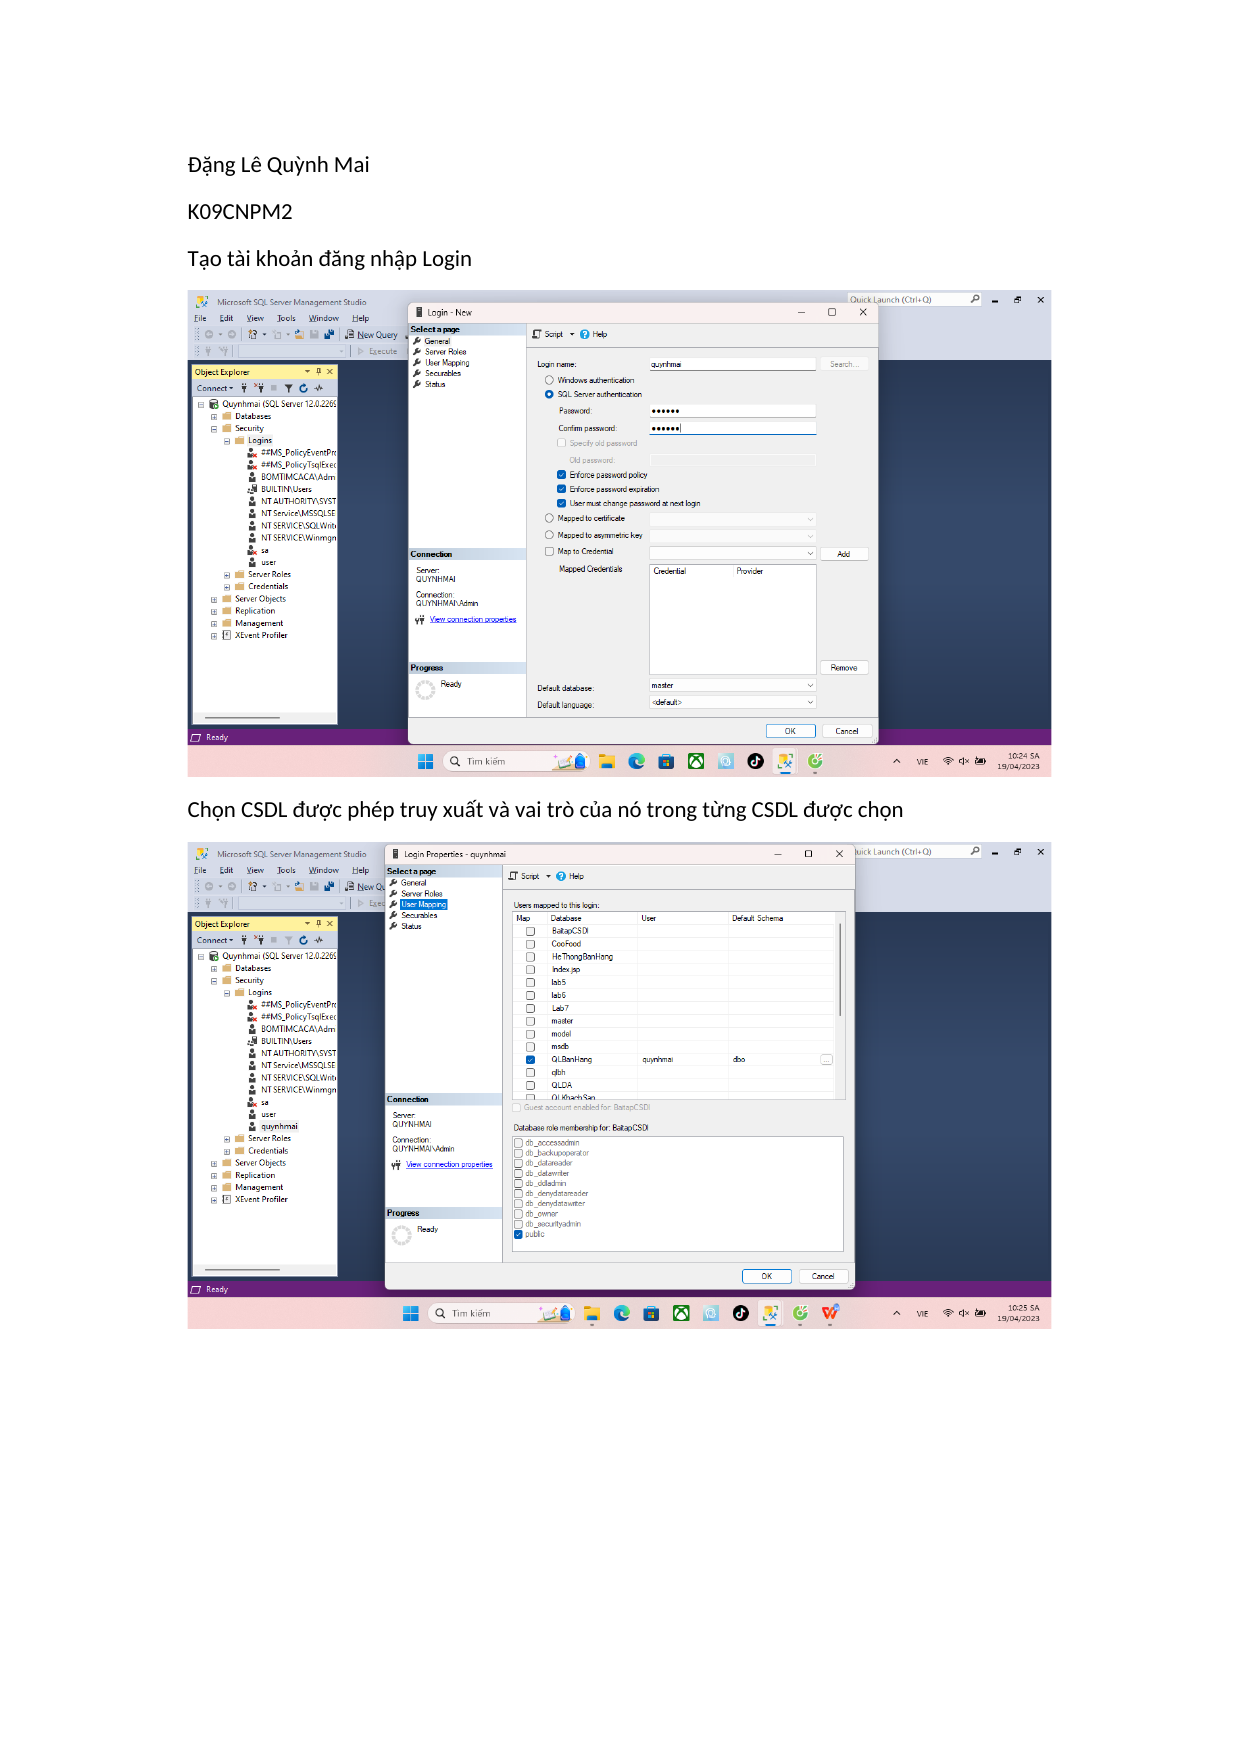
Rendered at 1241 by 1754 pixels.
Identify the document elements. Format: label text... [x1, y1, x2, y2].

text K09CNPM2 [187, 197, 1053, 225]
text Tạo tài khoản đăng nhập Login [187, 244, 1053, 272]
text Đặng Lê Quỳnh Mai [187, 150, 1053, 178]
text Chọn CSDL được phép truy xuất và vai trò của nó trong từng CSDL được chọn [187, 796, 1053, 823]
picture [187, 842, 1052, 1329]
picture [187, 290, 1052, 777]
